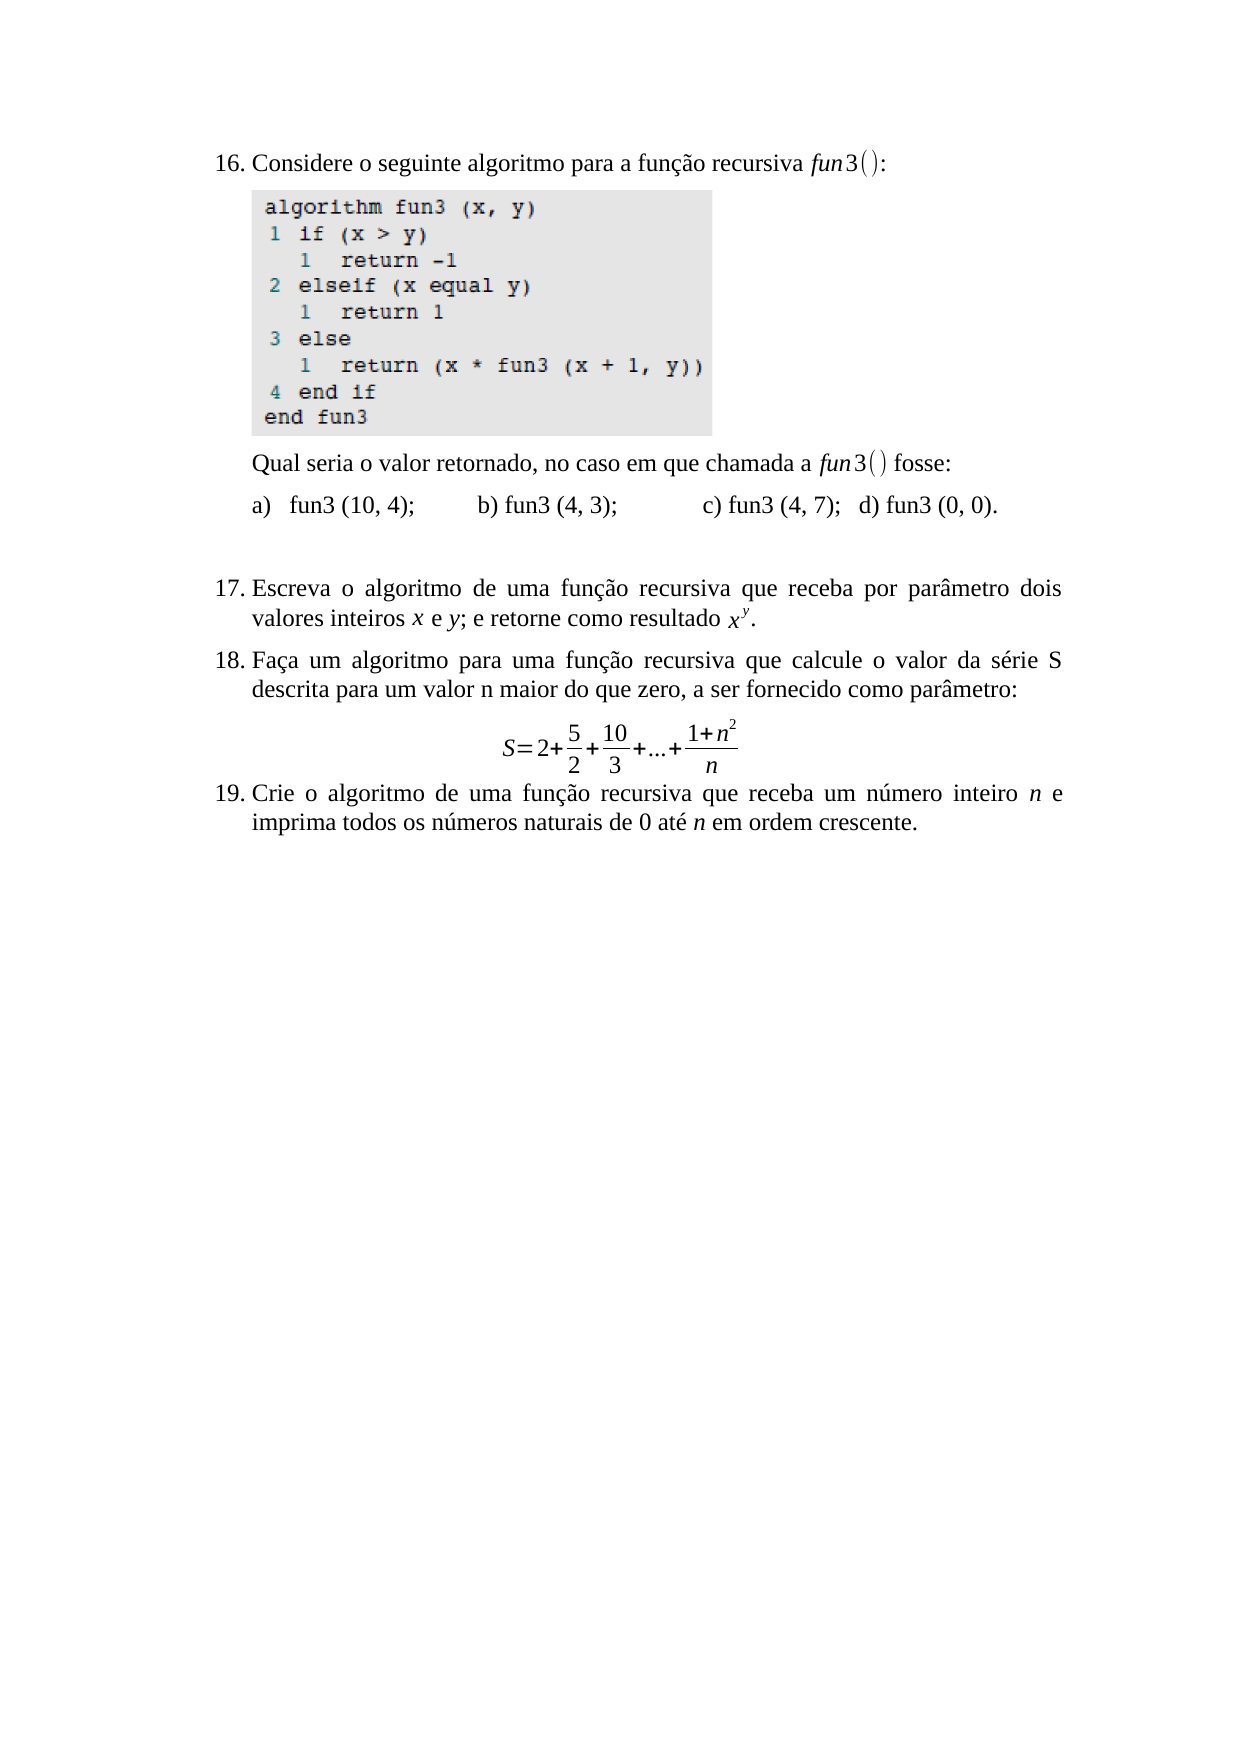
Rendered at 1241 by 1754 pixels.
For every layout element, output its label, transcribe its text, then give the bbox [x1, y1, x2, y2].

picture [251, 190, 713, 436]
list Considere o seguinte algoritmo para a função recursiva [214, 148, 1063, 178]
list fun3 (10, 4); b) fun3 (4, 3); c) fun3 (4, 7); d) fun3 (0, 0). [252, 490, 1063, 519]
list Escreva o algoritmo de uma função recursiva que receba por parâmetro dois valores inteiros e y; e retorne como resultado . [214, 573, 1063, 633]
list Faça um algoritmo para uma função recursiva que calcule o valor da série S descrita para um valor n maior do que zero, a ser fornecido como parâmetro: [214, 645, 1063, 703]
text Qual seria o valor retornado, no caso em que chamada a fosse: [252, 448, 1063, 478]
list Crie o algoritmo de uma função recursiva que receba um número inteiro n e imprima todos os números naturais de 0 até n em ordem crescente. [214, 778, 1063, 835]
